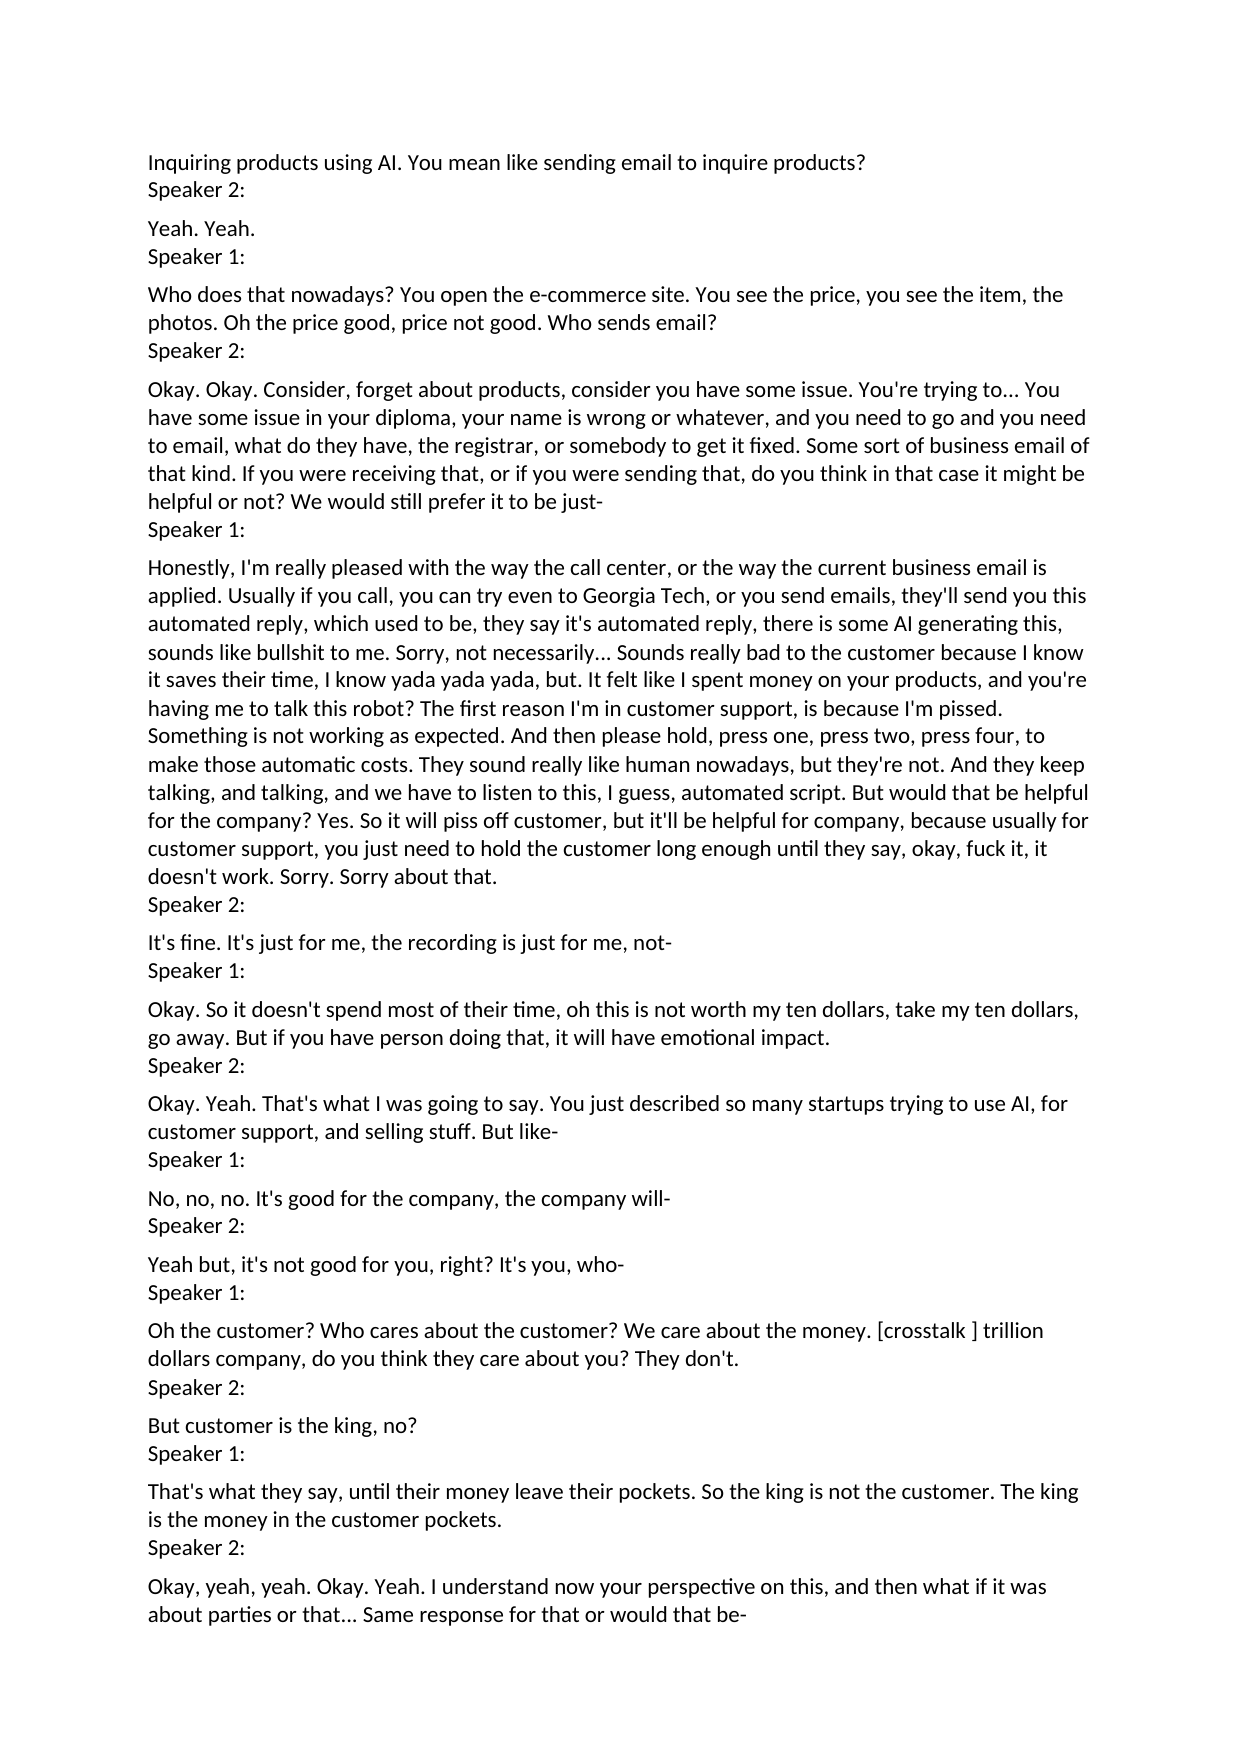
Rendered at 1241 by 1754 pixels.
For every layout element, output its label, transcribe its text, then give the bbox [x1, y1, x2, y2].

text Speaker 2: [148, 1212, 1093, 1240]
text No, no, no. It's good for the company, the company will- [148, 1184, 1093, 1212]
text Speaker 2: [148, 337, 1093, 364]
text Okay. Okay. Consider, forget about products, consider you have some issue. You're trying to... You have some issue in your diploma, your name is wrong or whatever, and you need to go and you need to email, what do they have, the registrar, or somebody to get it fixed. Some sort of business email of that kind. If you were receiving that, or if you were sending that, do you think in that case it might be helpful or not? We would still prefer it to be just- [148, 375, 1093, 515]
text Okay, yeah, yeah. Okay. Yeah. I understand now your perspective on this, and then what if it was about parties or that... Same response for that or would that be- [148, 1572, 1093, 1628]
text Honestly, I'm really pleased with the way the call center, or the way the current business email is applied. Usually if you call, you can try even to Georgia Tech, or you send emails, they'll send you this automated reply, which used to be, they say it's automated reply, there is some AI generating this, sounds like bullshit to me. Sorry, not necessarily... Sounds really bad to the customer because I know it saves their time, I know yada yada yada, but. It felt like I spent money on your products, and you're having me to talk this robot? The first reason I'm in customer support, is because I'm pissed. Something is not working as expected. And then please hold, press one, press two, press four, to make those automatic costs. They sound really like human nowadays, but they're not. And they keep talking, and talking, and we have to listen to this, I guess, automated script. But would that be helpful for the company? Yes. So it will piss off customer, but it'll be helpful for company, because usually for customer support, you just need to hold the customer long enough until they say, okay, fuck it, it doesn't work. Sorry. Sorry about that. [148, 553, 1093, 890]
text Speaker 2: [148, 1373, 1093, 1401]
text Speaker 1: [148, 956, 1093, 984]
text Oh the customer? Who cares about the customer? We care about the money. [crosstalk ] trillion dollars company, do you think they care about you? They don't. [148, 1317, 1093, 1373]
text Okay. So it doesn't spend most of their time, oh this is not worth my ten dollars, take my ten dollars, go away. But if you have person doing that, it will have emotional impact. [148, 995, 1093, 1051]
text Okay. Yeah. That's what I was going to say. You just described so many startups trying to use AI, for customer support, and selling stuff. But like- [148, 1089, 1093, 1145]
text Inquiring products using AI. You mean like sending email to inquire products? [148, 148, 1093, 176]
text Speaker 1: [148, 515, 1093, 543]
text Speaker 2: [148, 1533, 1093, 1562]
text That's what they say, until their money leave their pockets. So the king is not the customer. The king is the money in the customer pockets. [148, 1477, 1093, 1533]
text Speaker 2: [148, 890, 1093, 918]
text Speaker 1: [148, 1439, 1093, 1467]
text Speaker 1: [148, 1145, 1093, 1173]
text Yeah. Yeah. [148, 214, 1093, 242]
text But customer is the king, no? [148, 1411, 1093, 1439]
text Speaker 1: [148, 1278, 1093, 1306]
text Speaker 1: [148, 242, 1093, 270]
text Yeah but, it's not good for you, right? It's you, who- [148, 1250, 1093, 1278]
text Speaker 2: [148, 1051, 1093, 1079]
text Who does that nowadays? You open the e-commerce site. You see the price, you see the item, the photos. Oh the price good, price not good. Who sends email? [148, 281, 1093, 337]
text Speaker 2: [148, 176, 1093, 204]
text It's fine. It's just for me, the recording is just for me, not- [148, 928, 1093, 956]
